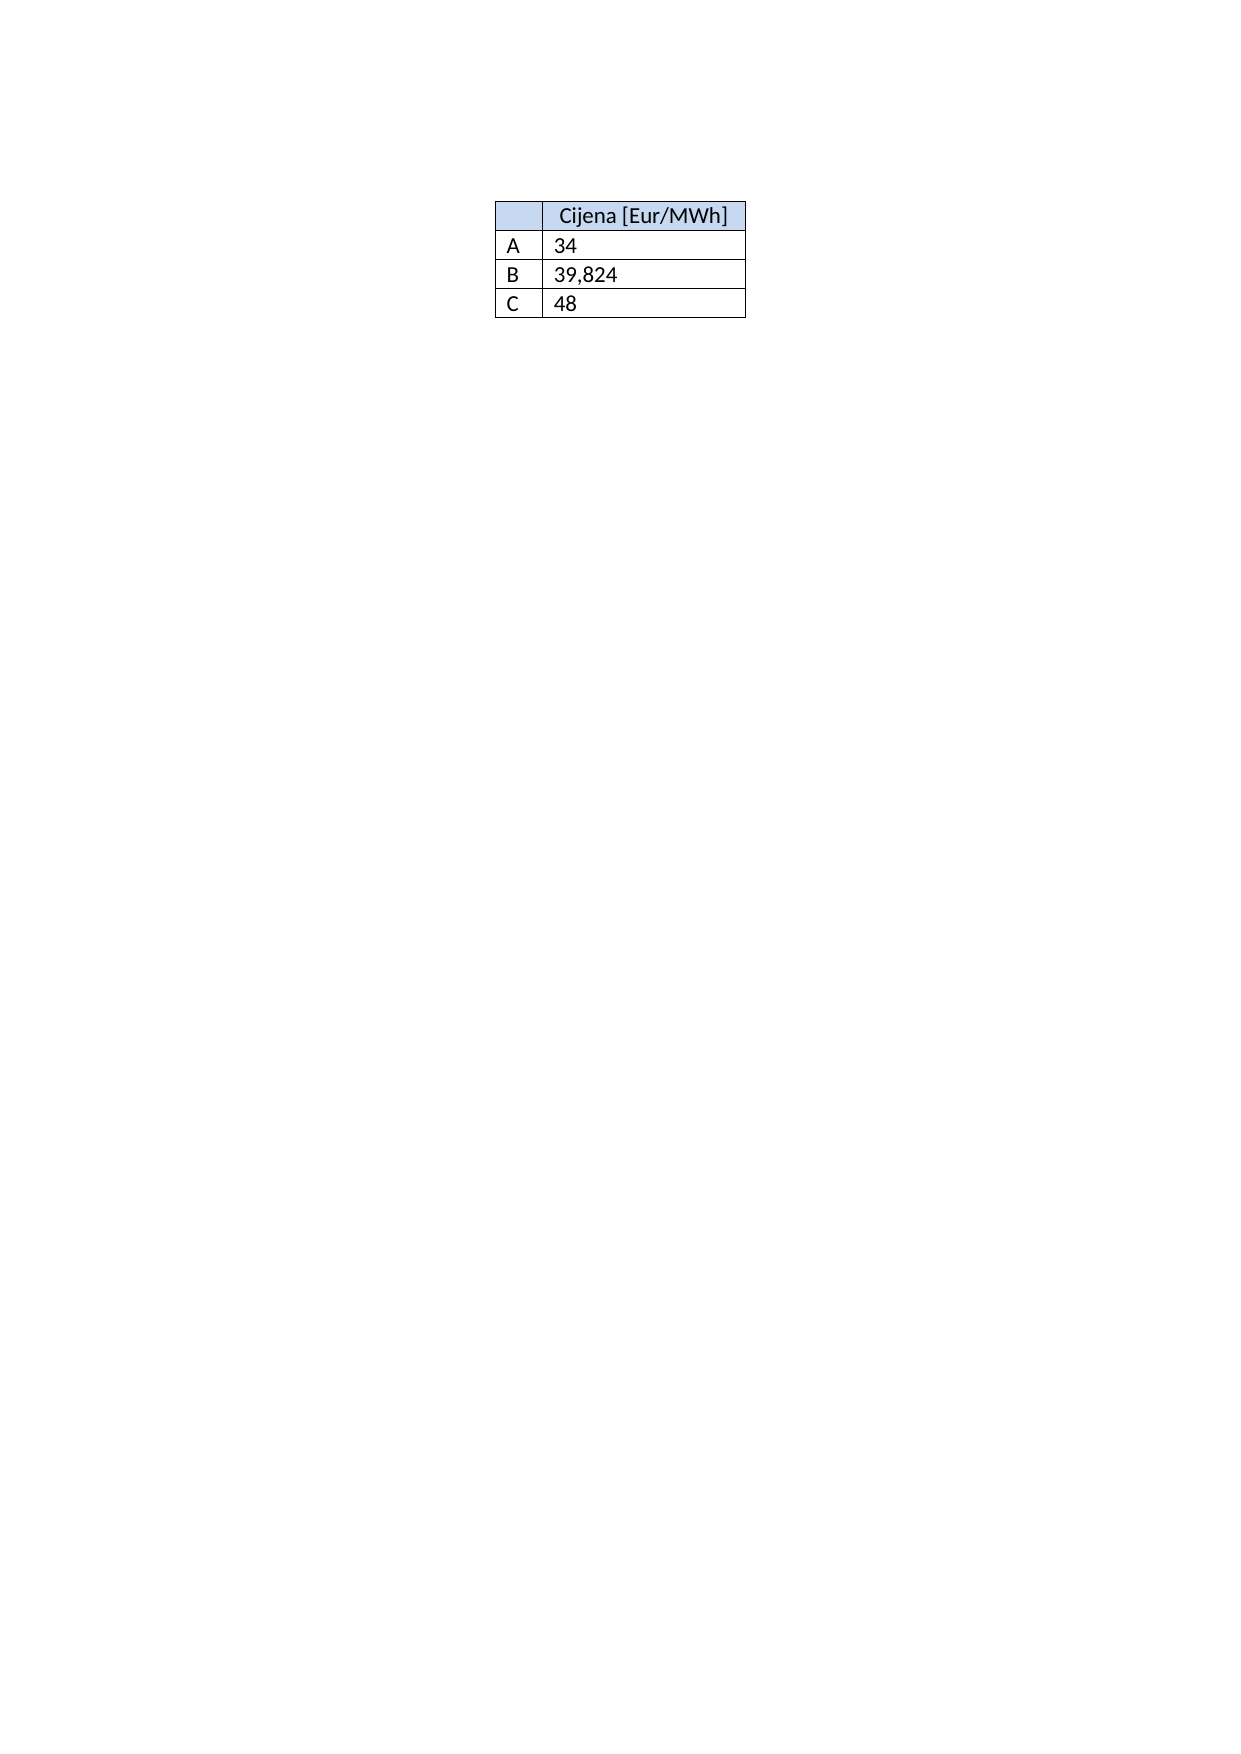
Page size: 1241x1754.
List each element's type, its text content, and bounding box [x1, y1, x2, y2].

table_cell 48 [543, 289, 745, 317]
table_cell B [496, 260, 542, 288]
table_cell A [496, 231, 542, 259]
table_header [496, 202, 542, 230]
table_cell 34 [543, 231, 745, 259]
table_cell C [496, 289, 542, 317]
table_header Cijena [Eur/MWh] [543, 202, 745, 230]
table_cell 39,824 [543, 260, 745, 288]
